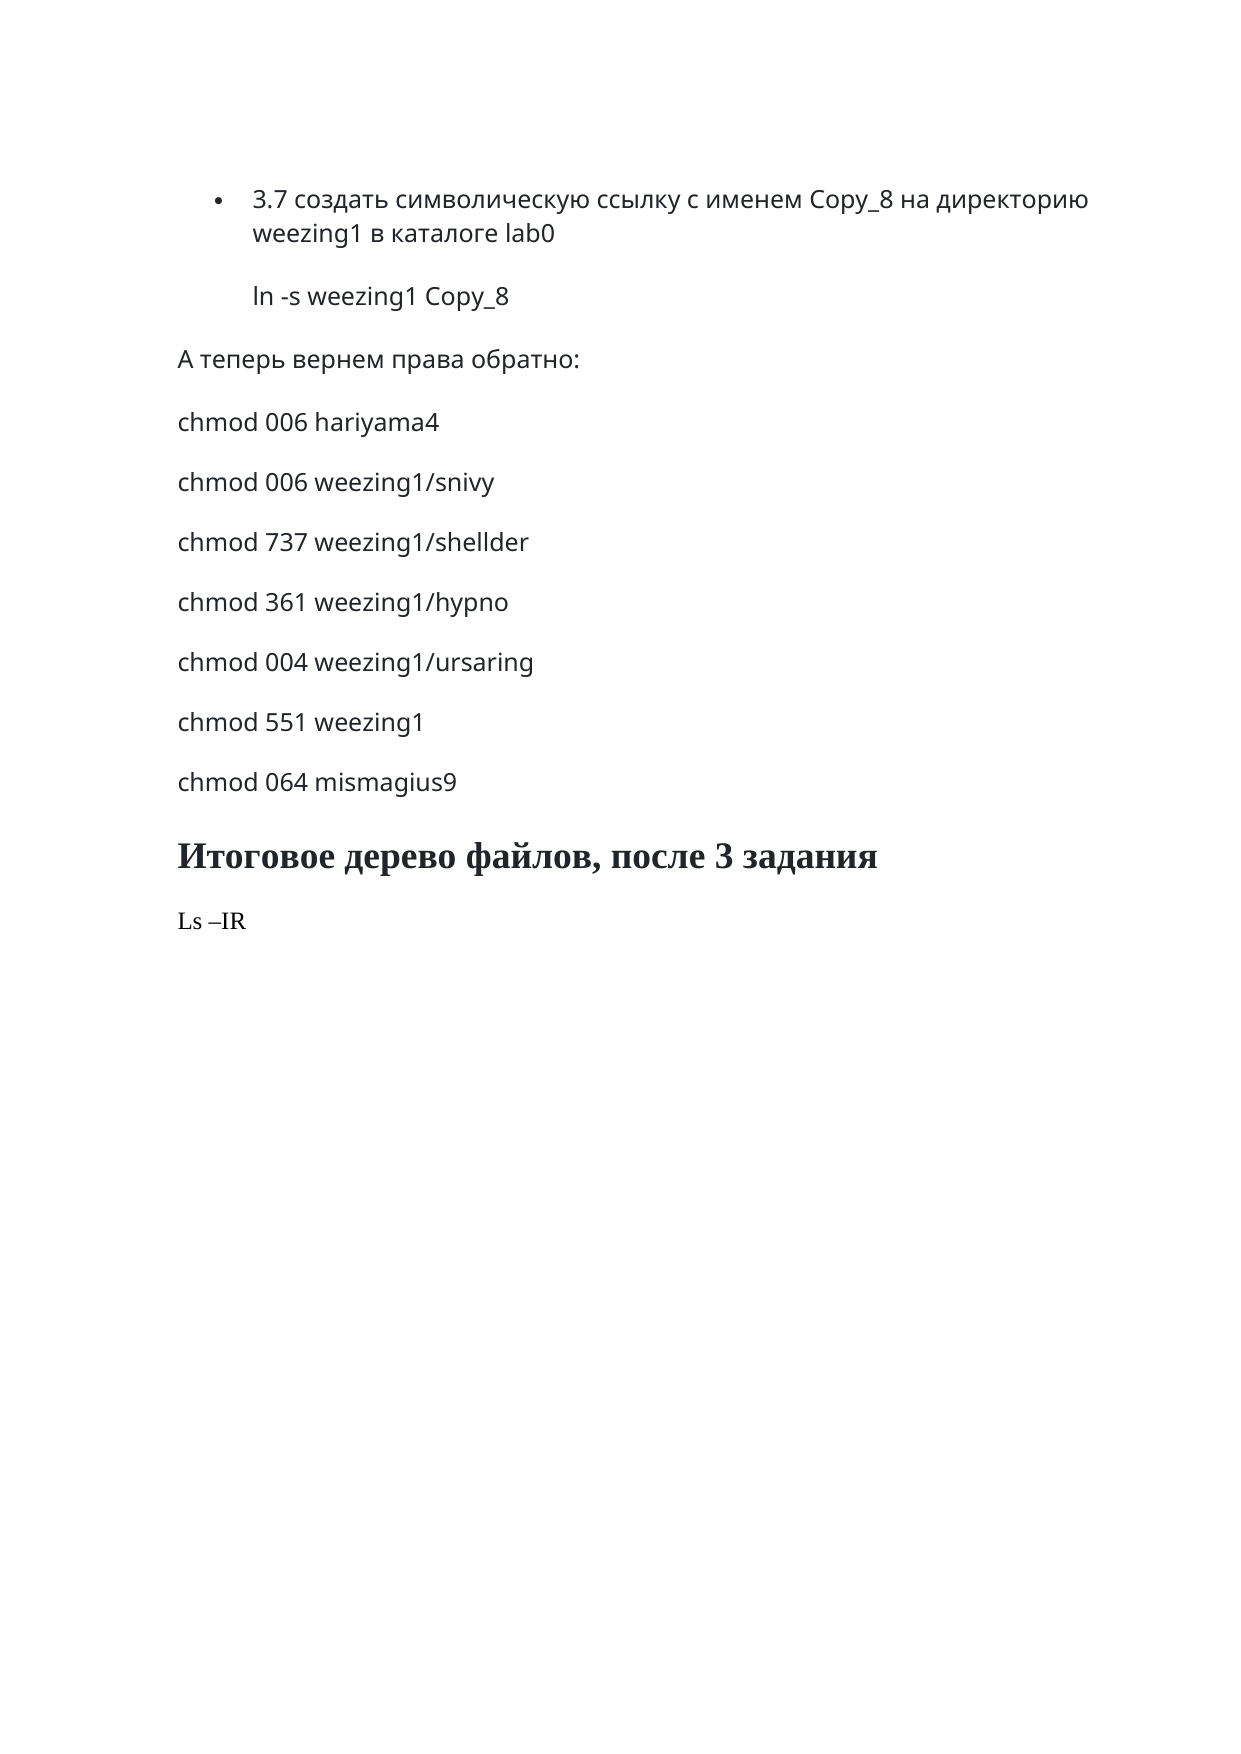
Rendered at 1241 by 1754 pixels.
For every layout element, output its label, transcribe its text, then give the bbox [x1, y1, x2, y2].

text chmod 064 mismagius9 [177, 765, 1152, 799]
text chmod 006 hariyama4 [177, 405, 1152, 439]
text chmod 361 weezing1/hypno [177, 585, 1152, 619]
text chmod 551 weezing1 [177, 705, 1152, 739]
list 3.7 создать символическую ссылку c именем Copy_8 на директорию weezing1 в каталоге lab0 [215, 181, 1152, 249]
text chmod 006 weezing1/snivy [177, 465, 1152, 499]
text Итоговое дерево файлов, после 3 задания [177, 833, 1152, 877]
text ln -s weezing1 Copy_8 [252, 279, 1152, 313]
text А теперь вернем права обратно: [177, 342, 1152, 376]
text Ls –IR [177, 906, 1152, 934]
text chmod 737 weezing1/shellder [177, 525, 1152, 559]
text chmod 004 weezing1/ursaring [177, 645, 1152, 679]
